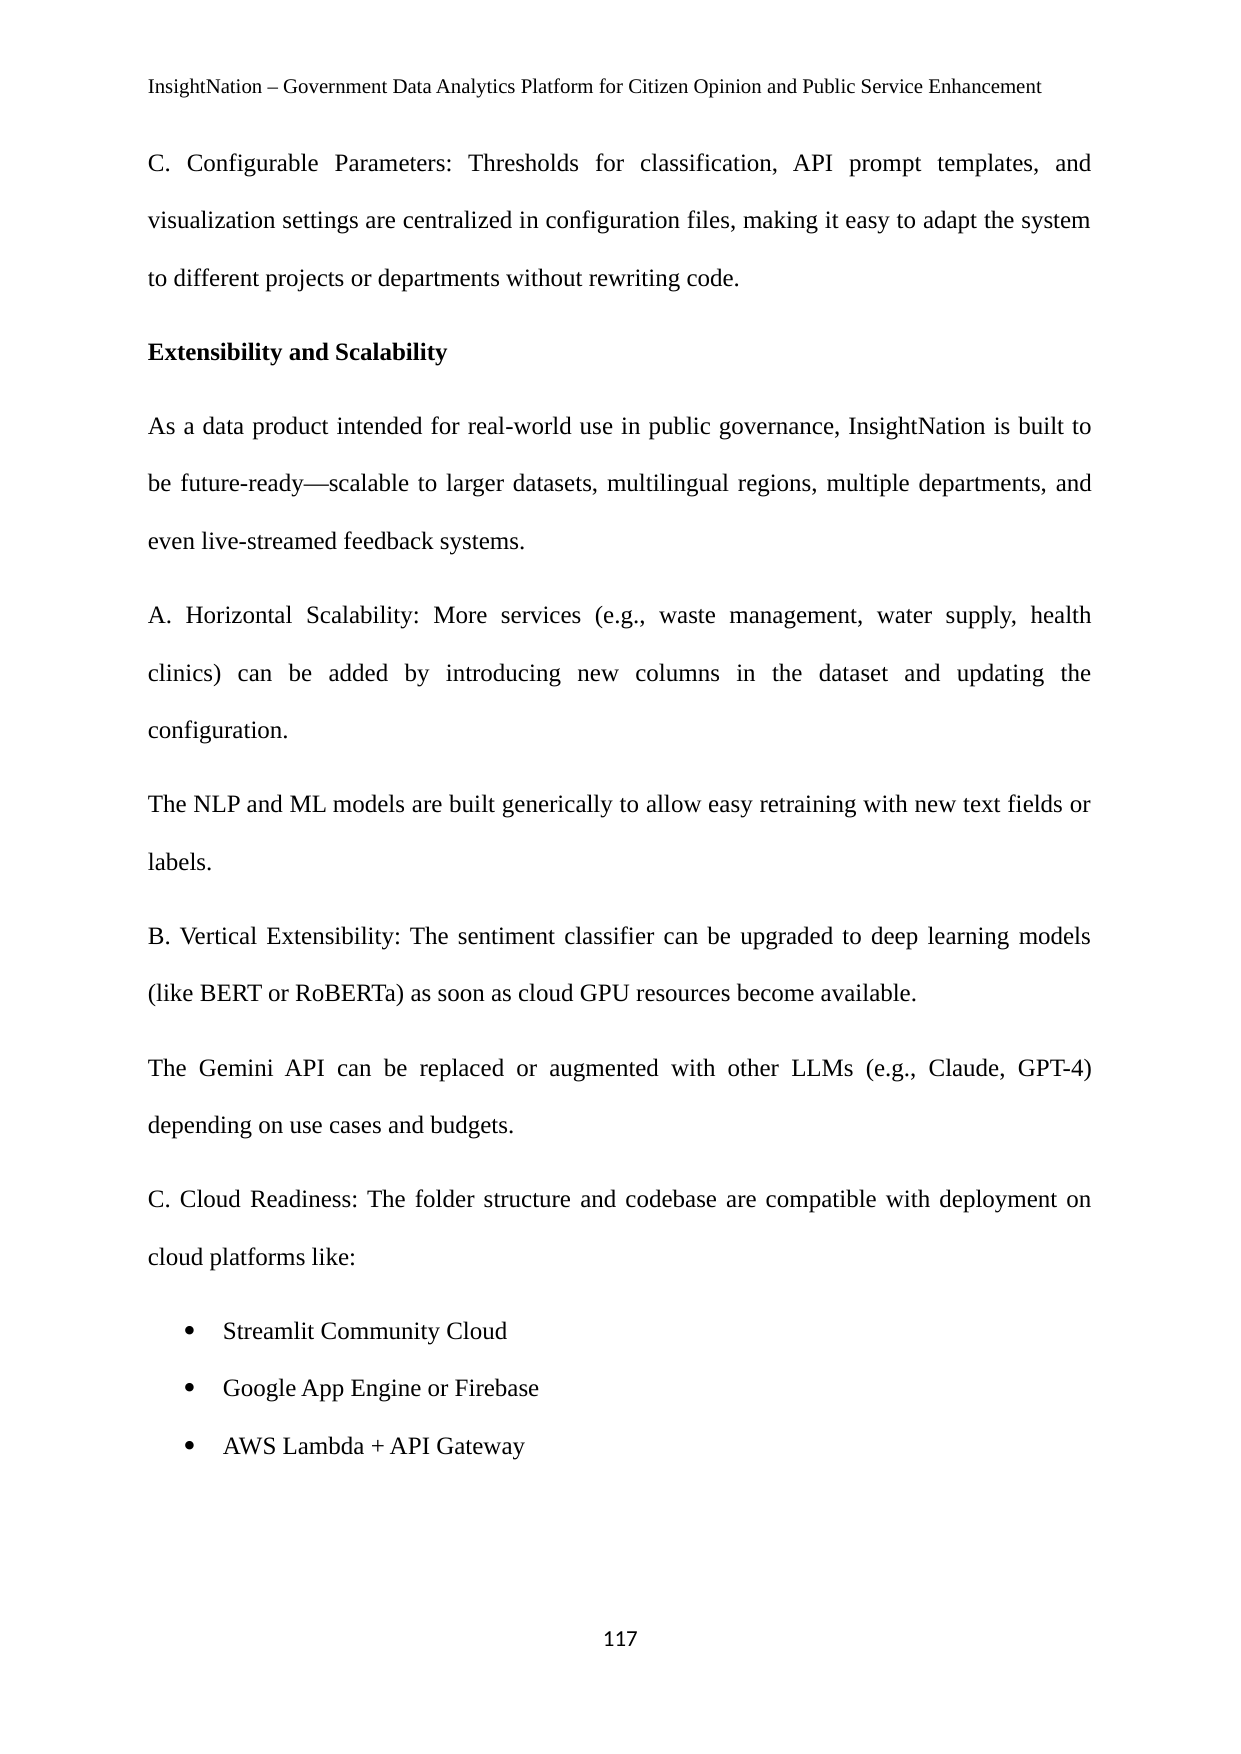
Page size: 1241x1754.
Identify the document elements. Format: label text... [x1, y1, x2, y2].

list AWS Lambda + API Gateway [185, 1431, 1092, 1460]
text The NLP and ML models are built generically to allow easy retraining with new text fields or labels. [148, 789, 1092, 876]
text B. Vertical Extensibility: The sentiment classifier can be upgraded to deep learning models (like BERT or RoBERTa) as soon as cloud GPU resources become available. [148, 921, 1092, 1007]
text As a data product intended for real-world use in public governance, InsightNation is built to be future-ready—scalable to larger datasets, multilingual regions, multiple departments, and even live-streamed feedback systems. [148, 411, 1092, 555]
text Extensibility and Scalability [148, 337, 1092, 366]
list Google App Engine or Firebase [185, 1373, 1092, 1402]
text C. Cloud Readiness: The folder structure and codebase are compatible with deployment on cloud platforms like: [148, 1184, 1092, 1271]
list Streamlit Community Cloud [185, 1316, 1092, 1345]
text C. Configurable Parameters: Thresholds for classification, API prompt templates, and visualization settings are centralized in configuration files, making it easy to adapt the system to different projects or departments without rewriting code. [148, 148, 1092, 291]
text A. Horizontal Scalability: More services (e.g., waste management, water supply, health clinics) can be added by introducing new columns in the dataset and updating the configuration. [148, 600, 1092, 744]
text The Gemini API can be replaced or augmented with other LLMs (e.g., Claude, GPT-4) depending on use cases and budgets. [148, 1053, 1092, 1139]
